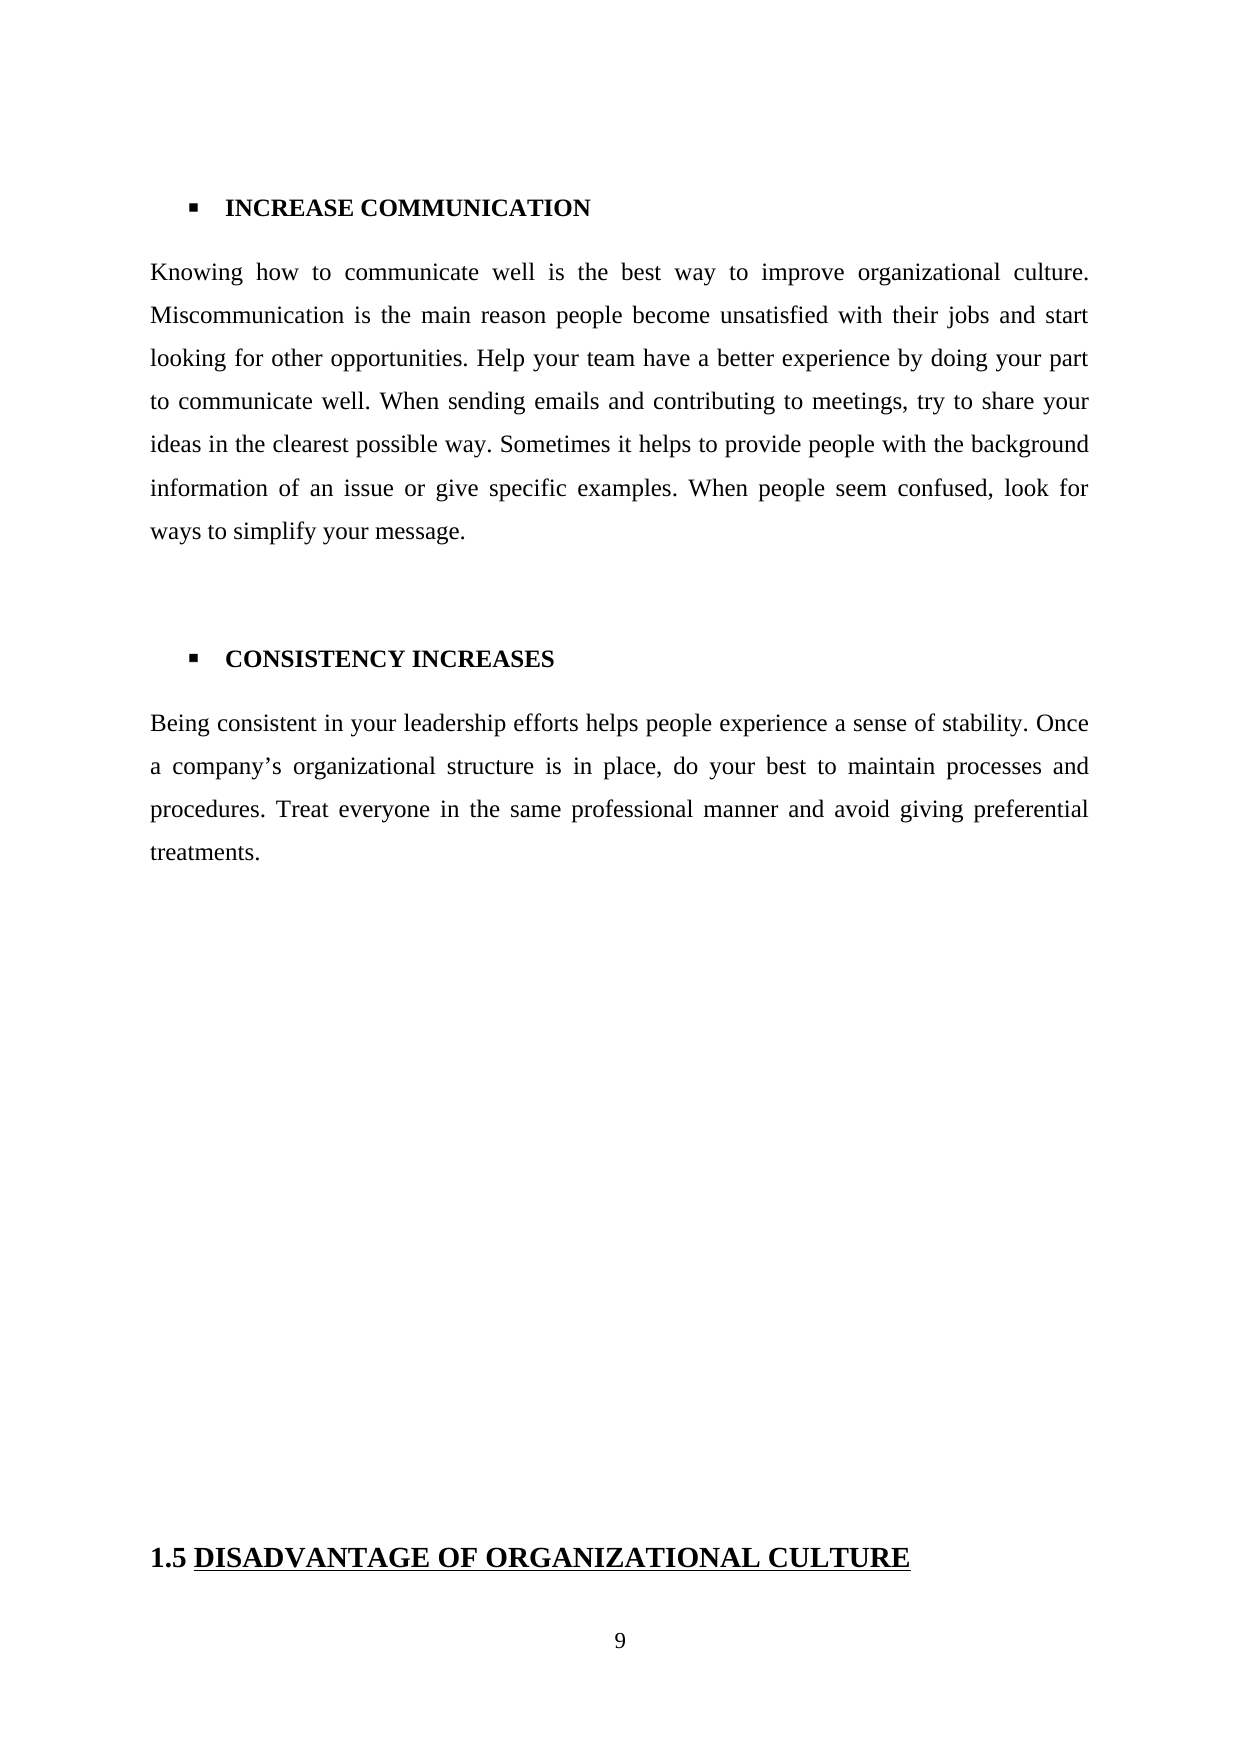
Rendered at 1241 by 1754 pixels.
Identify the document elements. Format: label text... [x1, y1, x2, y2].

list INCREASE COMMUNICATION [187, 193, 1090, 222]
text Knowing how to communicate well is the best way to improve organizational culture. Miscommunication is the main reason people become unsatisfied with their jobs and start looking for other opportunities. Help your team have a better experience by doing your part to communicate well. When sending emails and contributing to meetings, try to share your ideas in the clearest possible way. Sometimes it helps to provide people with the background information of an issue or give specific examples. When people seem confused, look for ways to simplify your message. [150, 257, 1090, 544]
list CONSISTENCY INCREASES [187, 644, 1090, 672]
text 1.5 DISADVANTAGE OF ORGANIZATIONAL CULTURE [150, 1541, 1090, 1574]
text Being consistent in your leadership efforts helps people experience a sense of stability. Once a company’s organizational structure is in place, do your best to maintain processes and procedures. Treat everyone in the same professional manner and avoid giving preferential treatments. [150, 708, 1090, 866]
